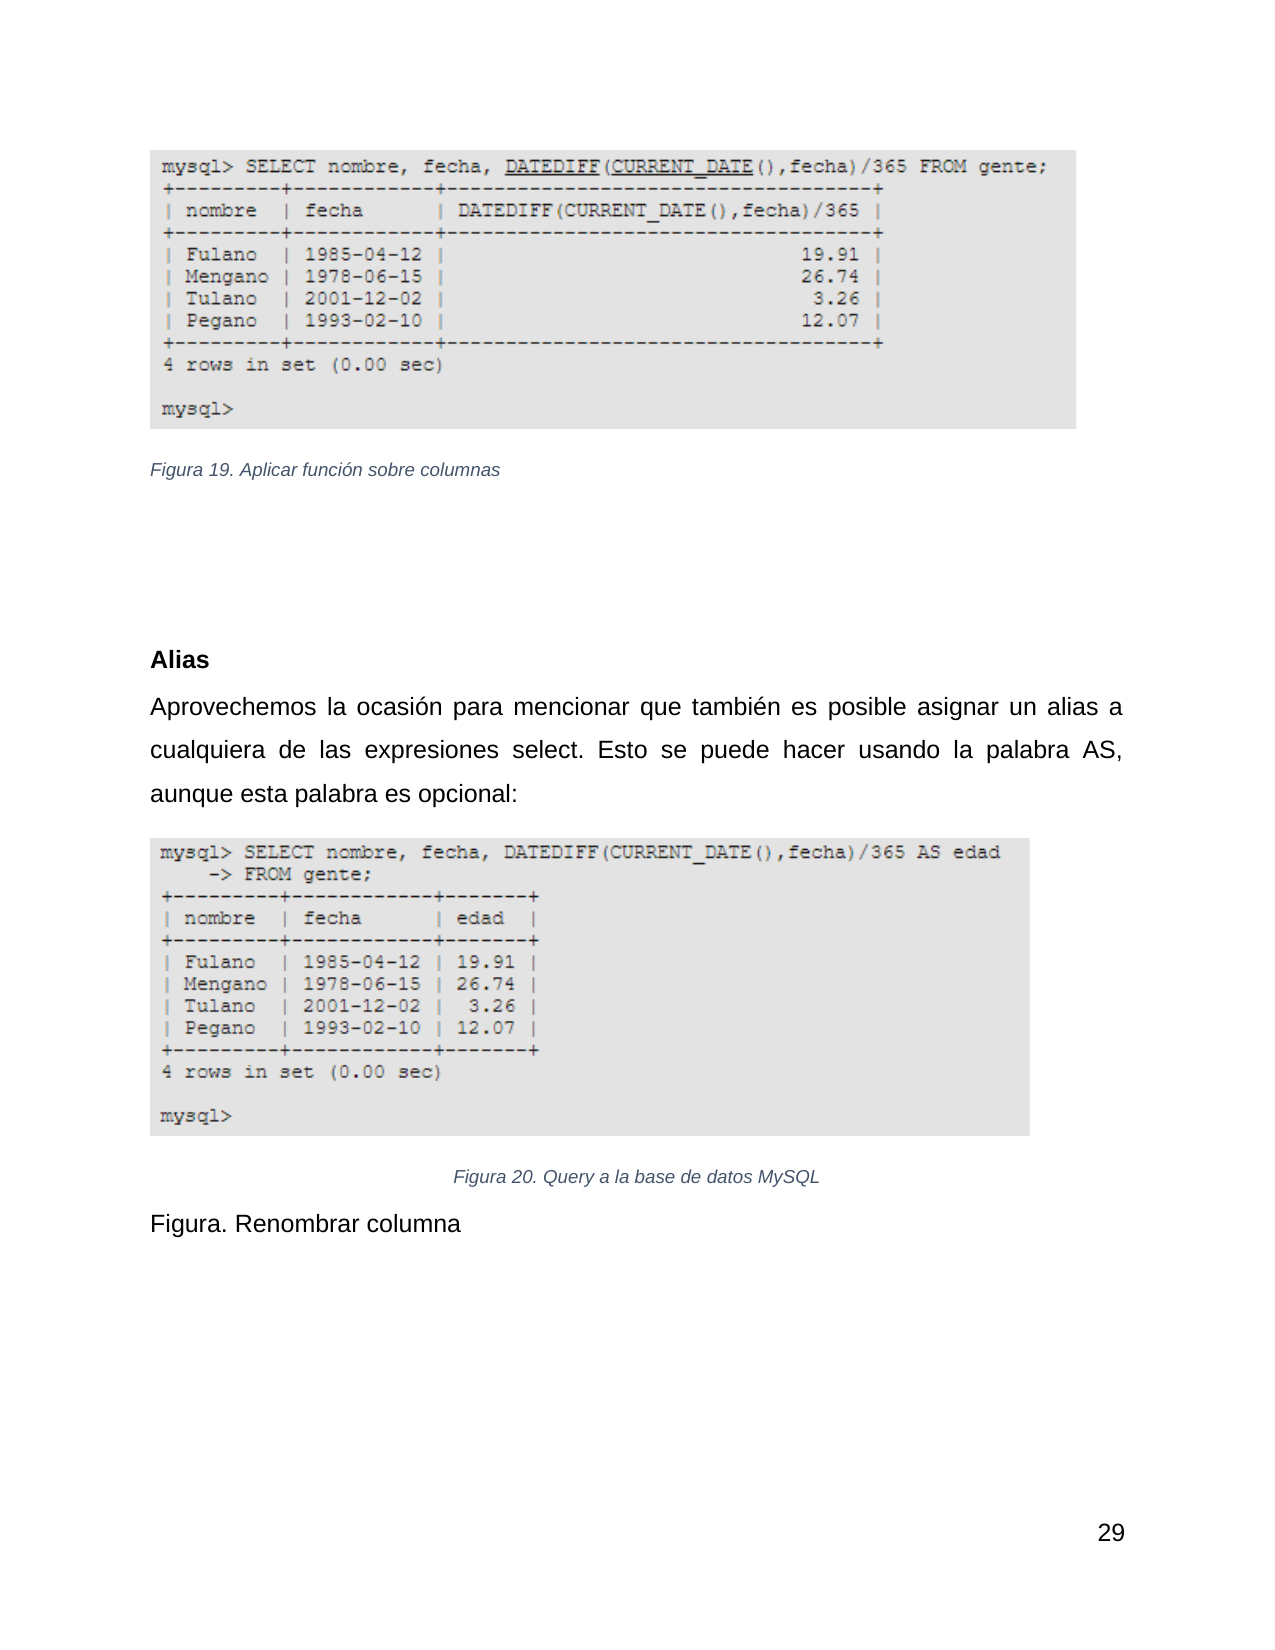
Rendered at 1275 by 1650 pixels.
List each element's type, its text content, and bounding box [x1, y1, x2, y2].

picture [150, 150, 1077, 429]
text Figura. Renombrar columna [150, 1209, 1125, 1237]
picture [150, 838, 1030, 1136]
text Figura 20. Query a la base de datos MySQL [150, 1166, 1125, 1188]
text Aprovechemos la ocasión para mencionar que también es posible asignar un alias a cualquiera de las expresiones select. Esto se puede hacer usando la palabra AS, aunque esta palabra es opcional: [150, 692, 1125, 807]
text Figura 19. Aplicar función sobre columnas [150, 459, 1125, 481]
text Alias [150, 645, 1125, 673]
